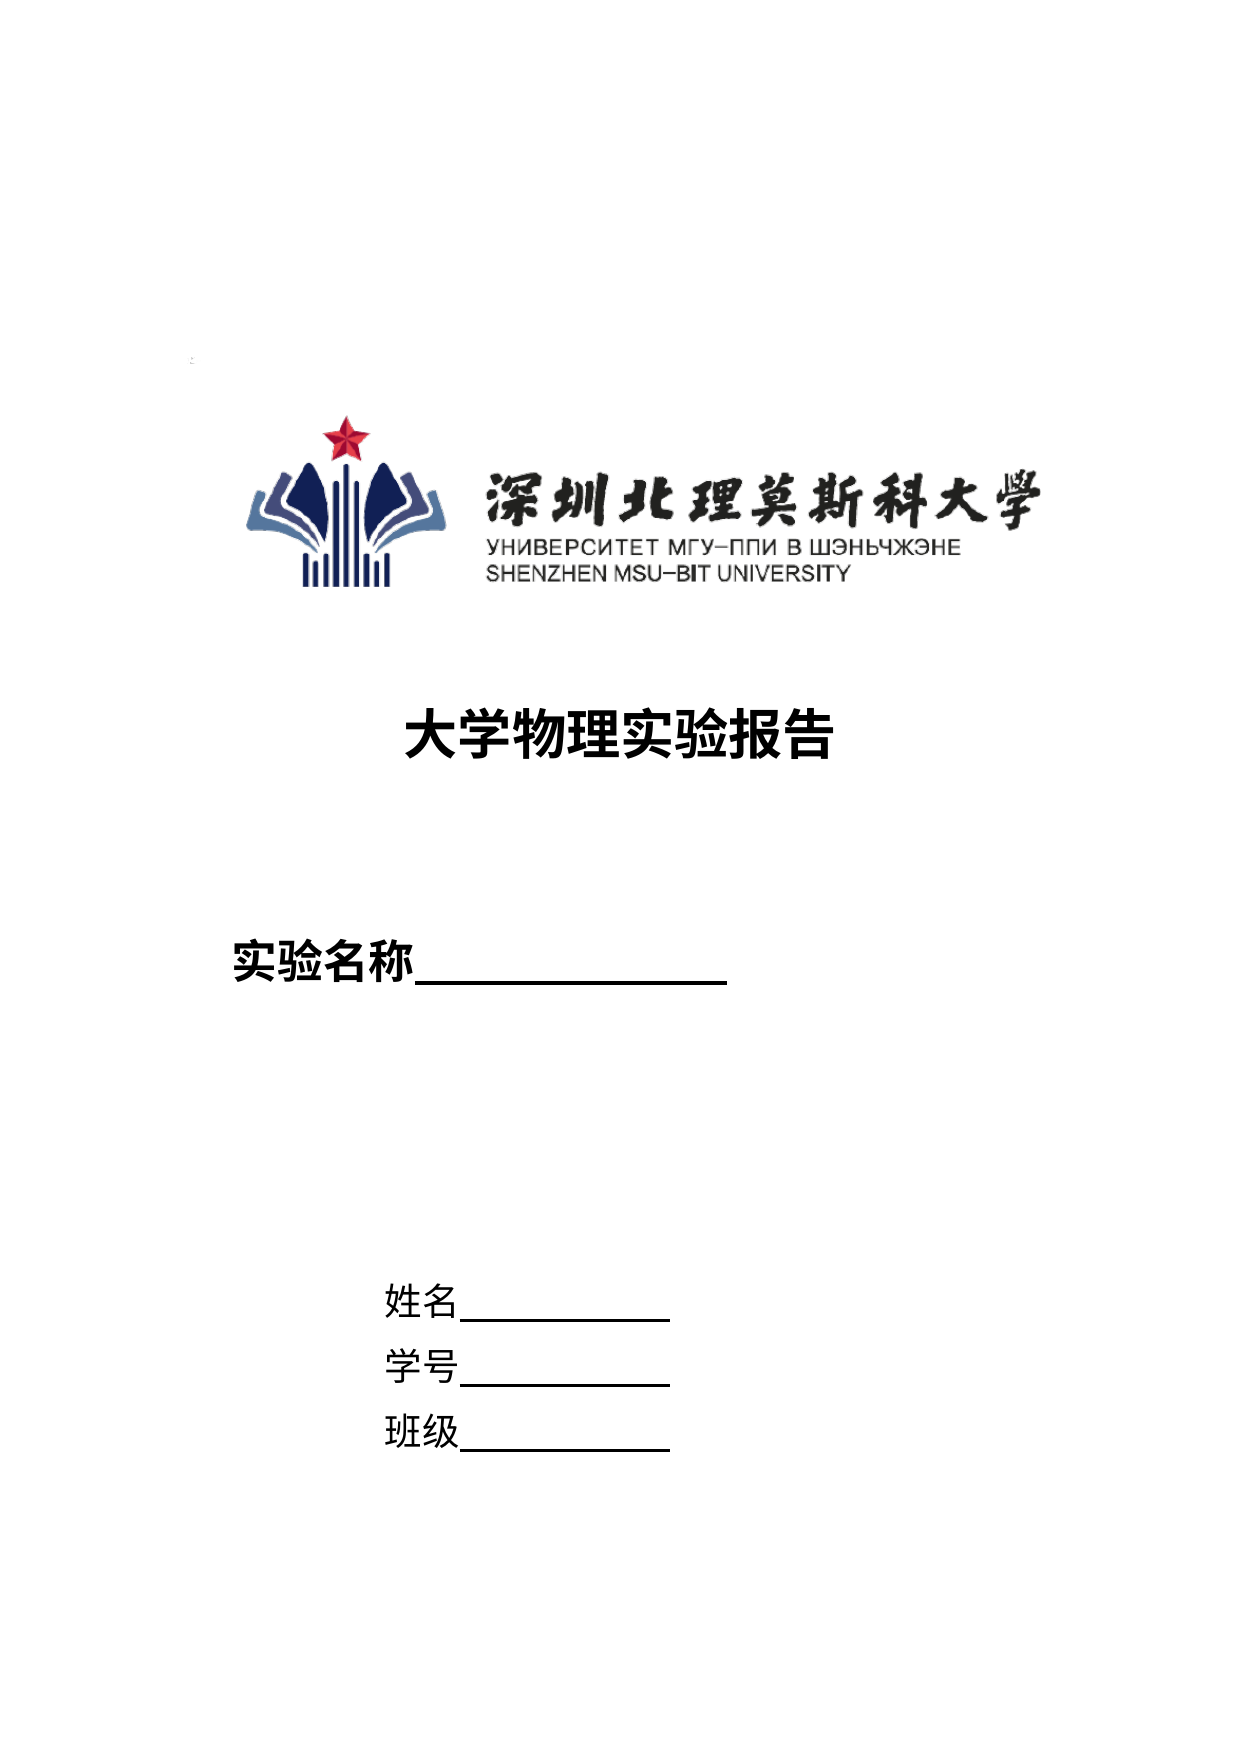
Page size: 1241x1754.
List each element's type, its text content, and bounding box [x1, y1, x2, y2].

text 班级 [384, 1397, 1053, 1462]
text 实验名称 [187, 909, 1053, 1007]
text 姓名 [384, 1267, 1053, 1332]
picture [187, 357, 1098, 662]
text 学号 [384, 1332, 1053, 1397]
text 大学物理实验报告 [187, 682, 1053, 779]
